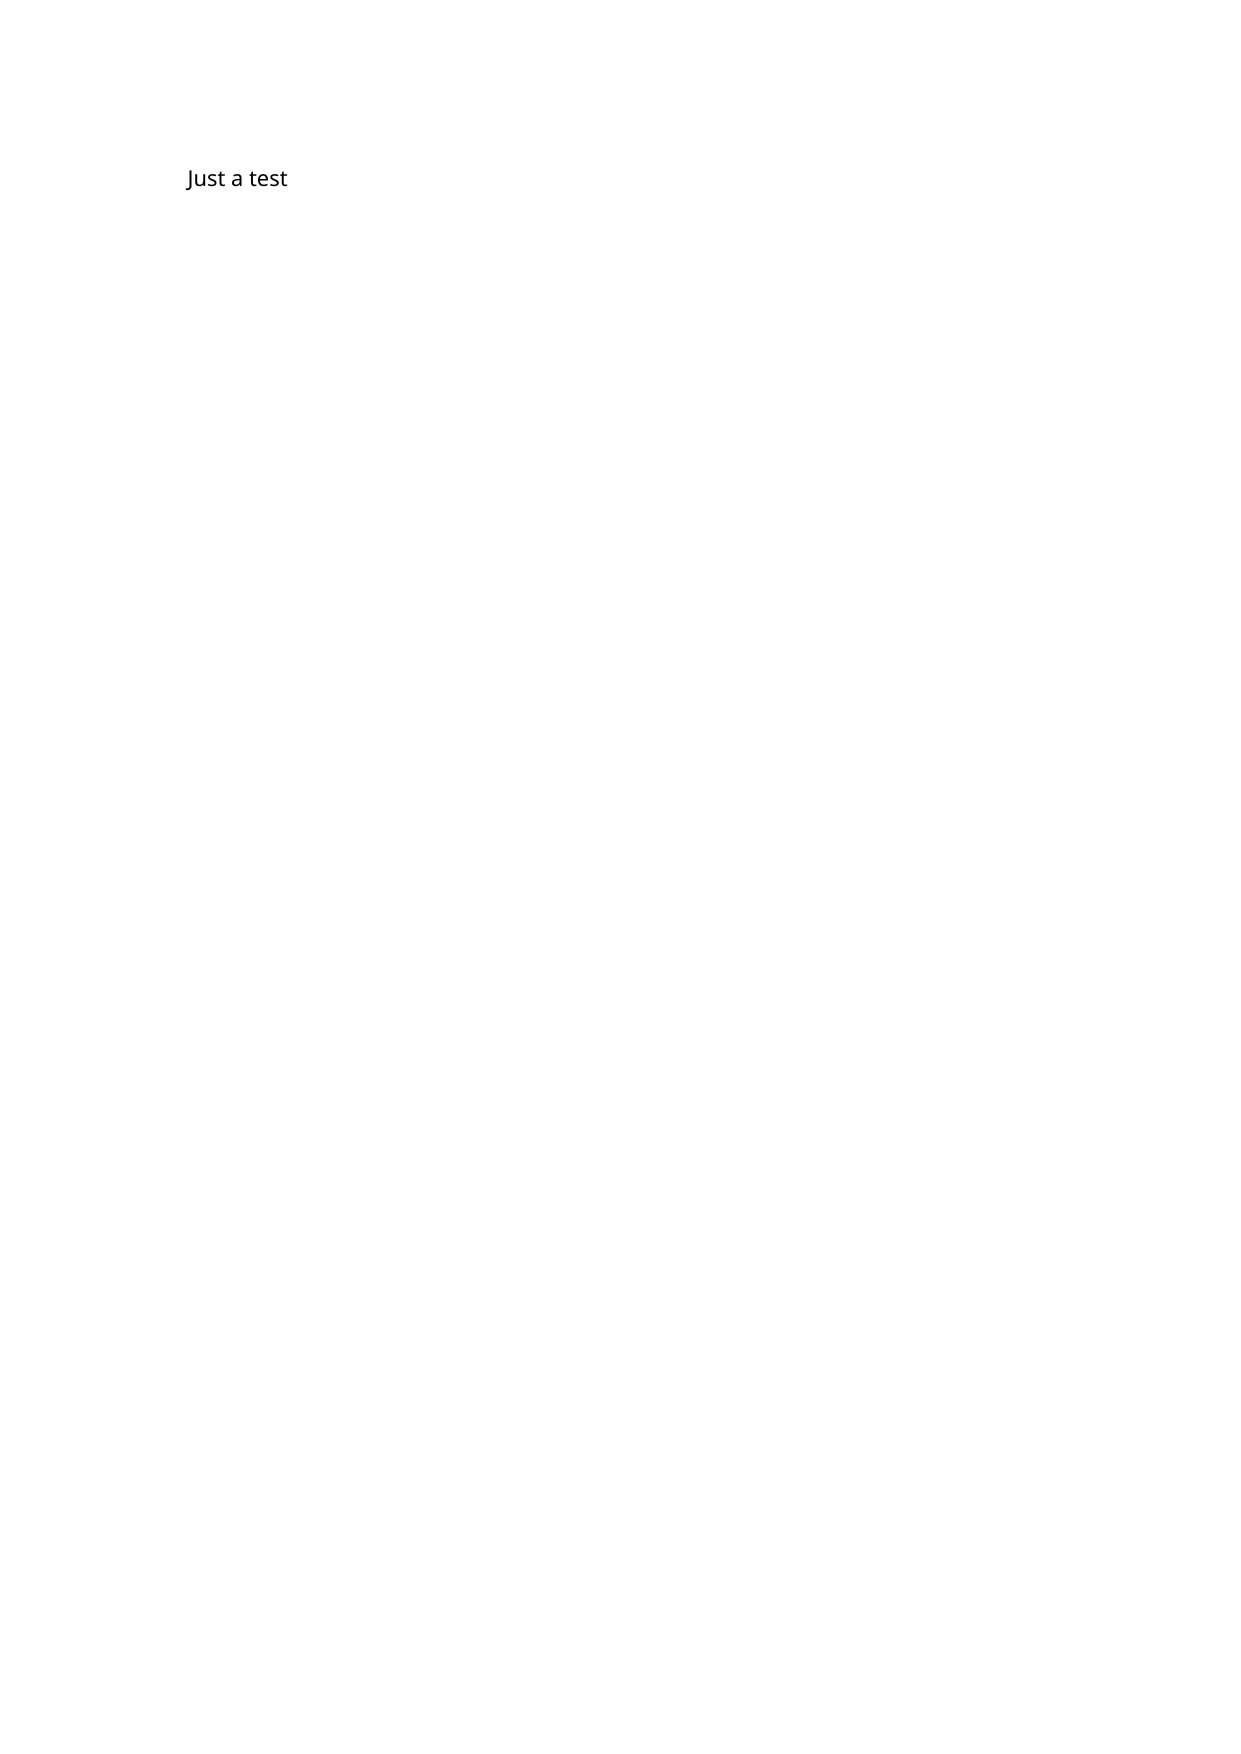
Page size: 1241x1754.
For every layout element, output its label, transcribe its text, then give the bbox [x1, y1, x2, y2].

text Just a test [187, 162, 1053, 194]
